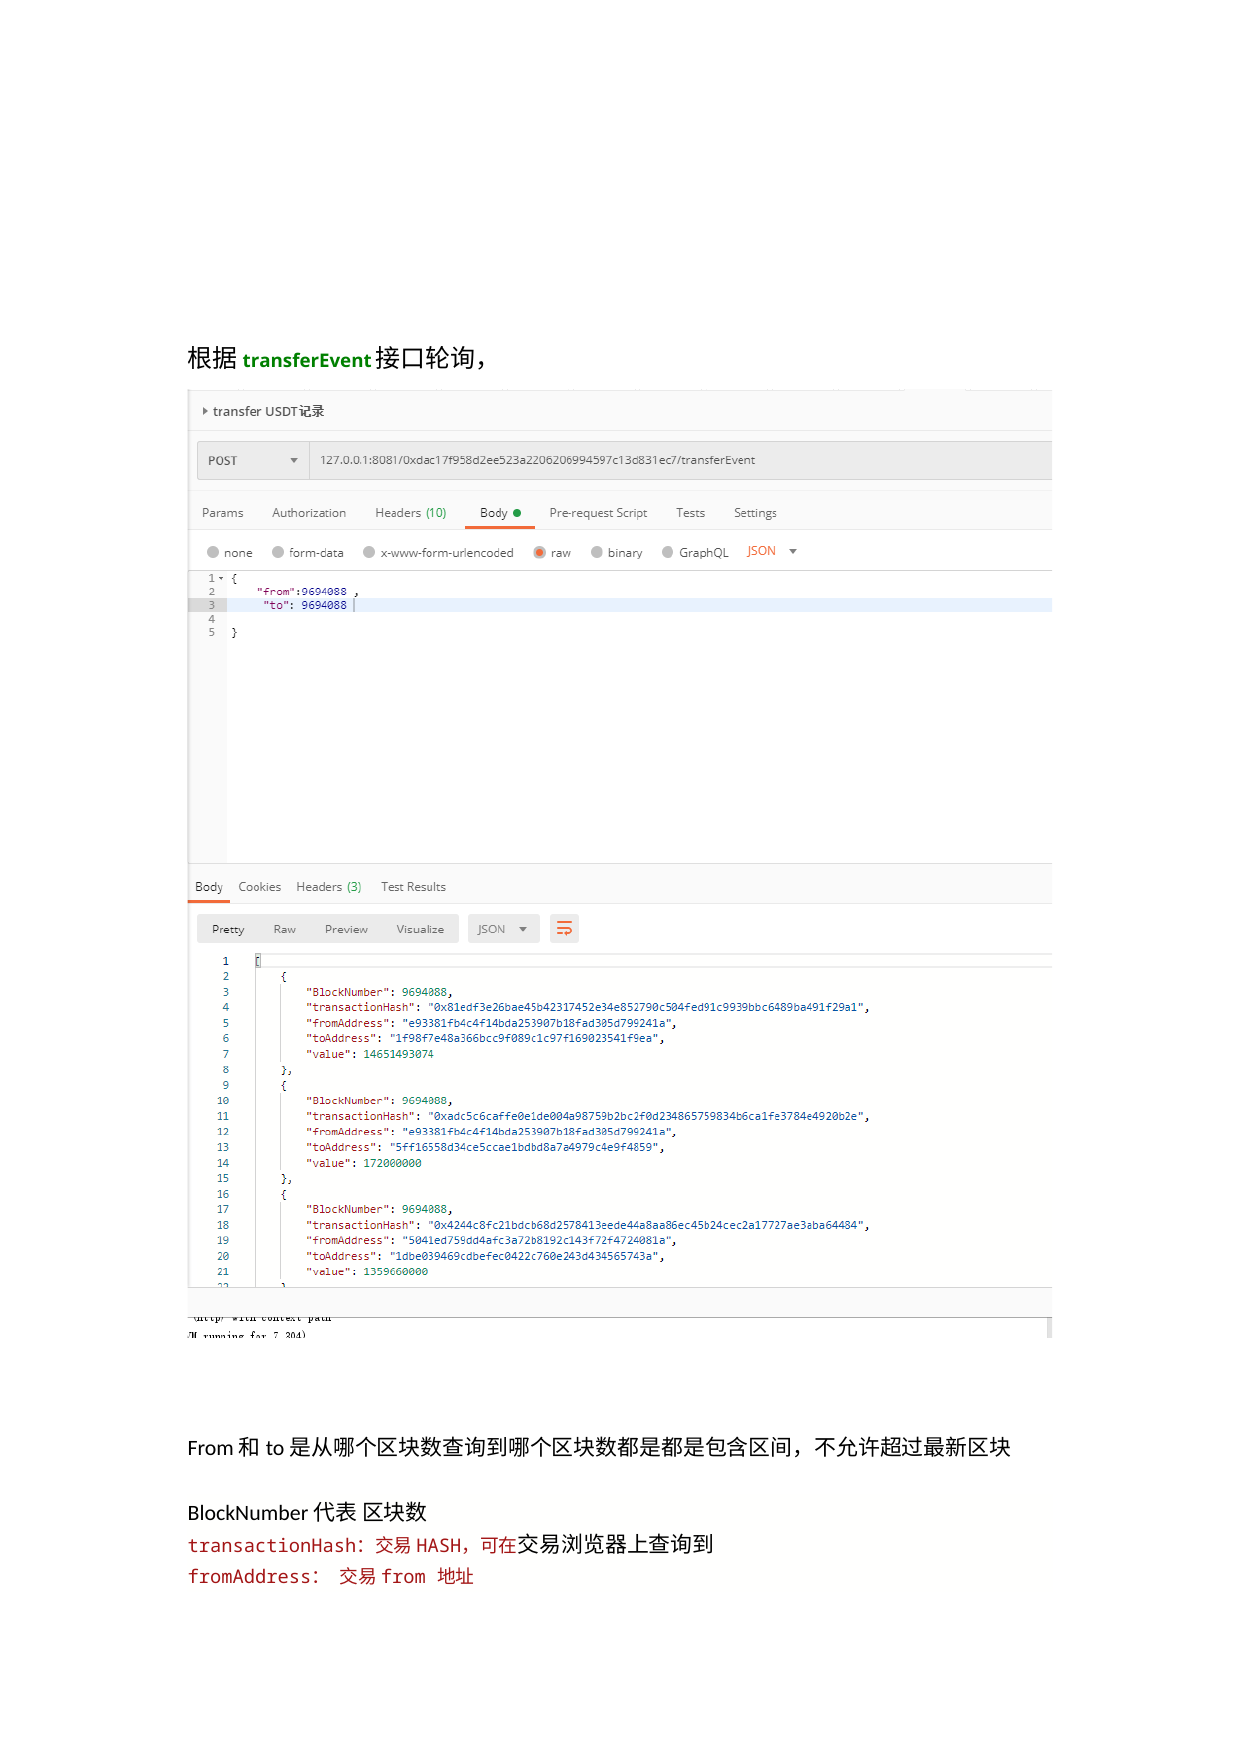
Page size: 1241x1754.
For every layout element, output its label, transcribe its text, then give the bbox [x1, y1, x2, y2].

list From 和 to 是从哪个区块数查询到哪个区块数都是都是包含区间，不允许超过最新区块 [187, 1429, 1053, 1462]
text 根据transferEvent接口轮询， [187, 324, 1053, 389]
picture [187, 389, 1053, 1338]
text BlockNumber 代表 区块数 [187, 1494, 1053, 1527]
text transactionHash：交易HASH，可在交易浏览器上查询到 [187, 1527, 1053, 1559]
text fromAddress： 交易from 地址 [187, 1559, 1053, 1592]
